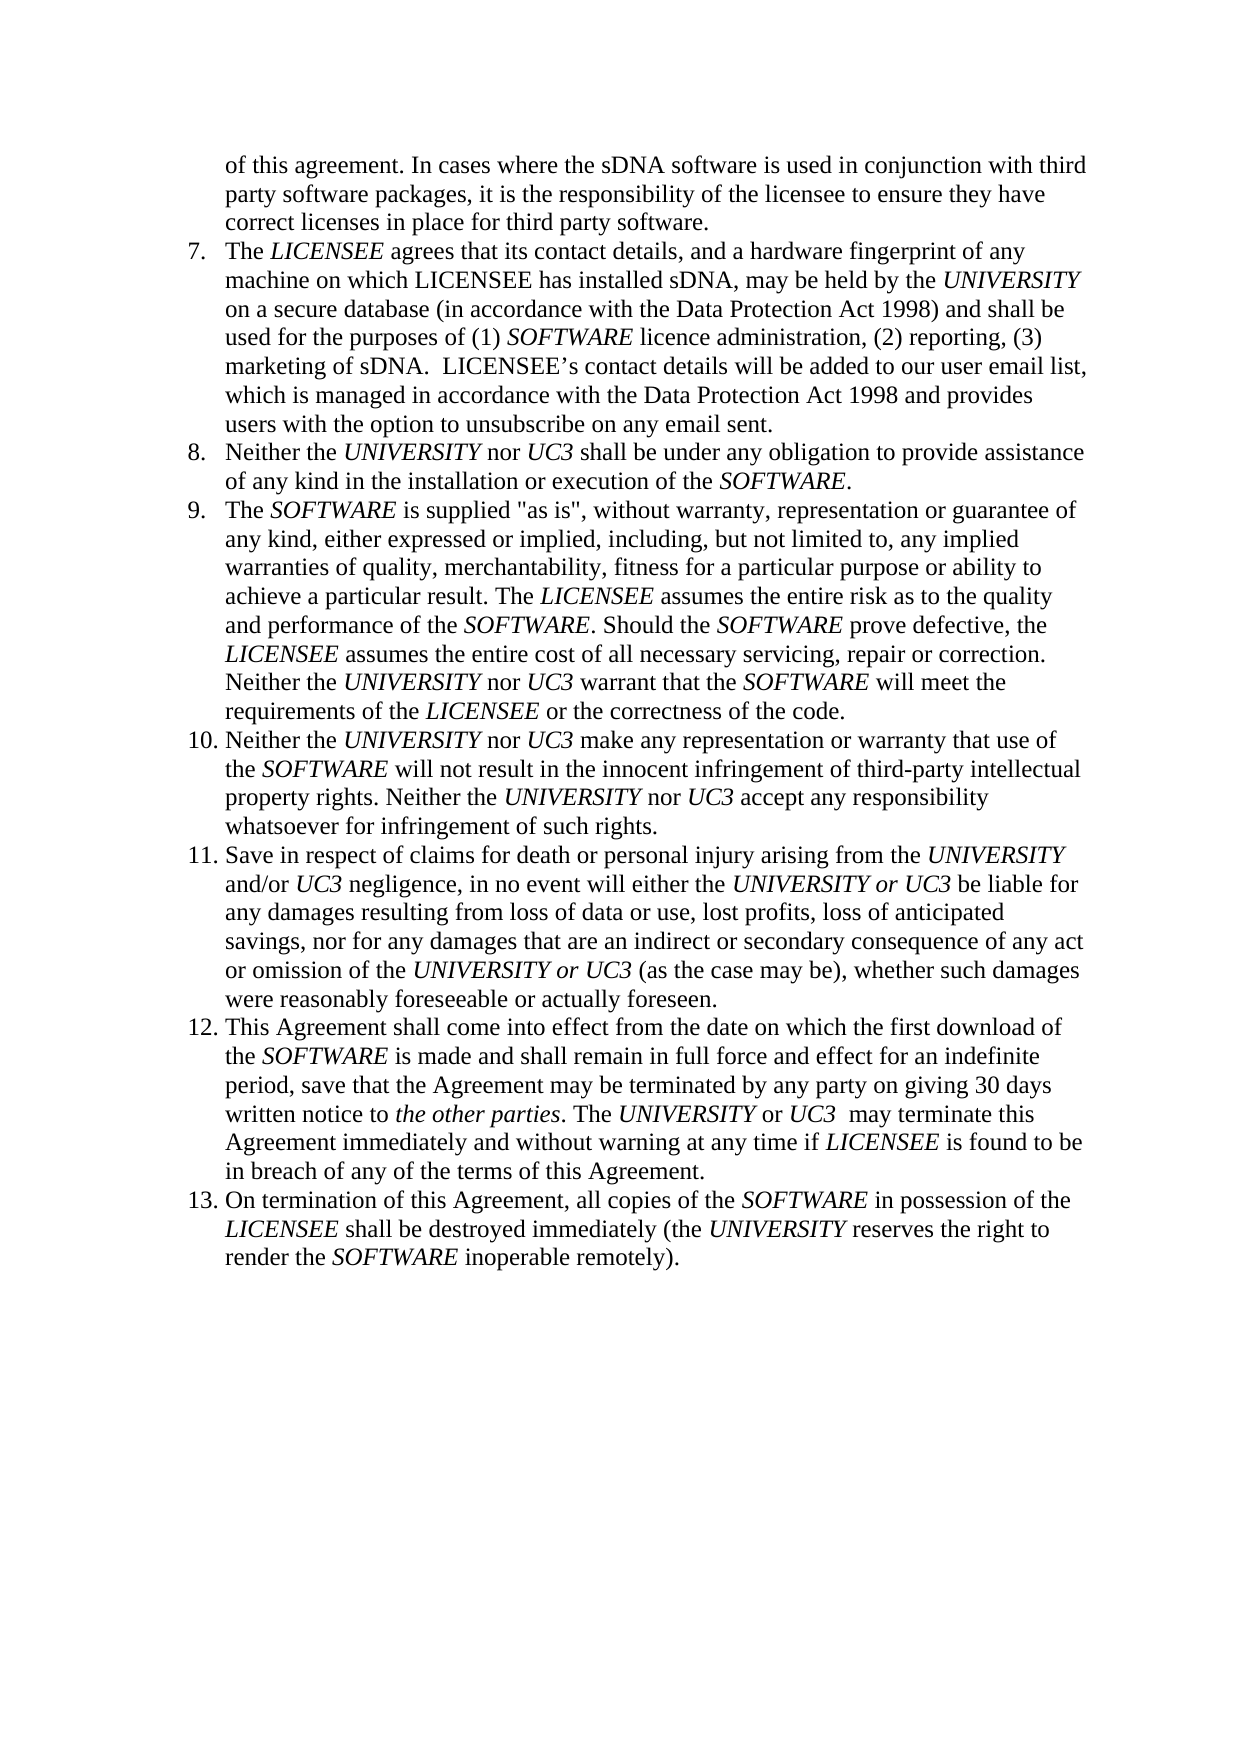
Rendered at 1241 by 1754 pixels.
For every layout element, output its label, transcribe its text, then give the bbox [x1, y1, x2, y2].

list This Agreement shall come into effect from the date on which the first download of the SOFTWARE is made and shall remain in full force and effect for an indefinite period, save that the Agreement may be terminated by any party on giving 30 days written notice to the other parties. The UNIVERSITY or UC3 may terminate this Agreement immediately and without warning at any time if LICENSEE is found to be in breach of any of the terms of this Agreement. [187, 1012, 1090, 1185]
list Neither the UNIVERSITY nor UC3 make any representation or warranty that use of the SOFTWARE will not result in the innocent infringement of third-party intellectual property rights. Neither the UNIVERSITY nor UC3 accept any responsibility whatsoever for infringement of such rights. [187, 725, 1090, 840]
list The SOFTWARE is supplied "as is", without warranty, representation or guarantee of any kind, either expressed or implied, including, but not limited to, any implied warranties of quality, merchantability, fitness for a particular purpose or ability to achieve a particular result. The LICENSEE assumes the entire risk as to the quality and performance of the SOFTWARE. Should the SOFTWARE prove defective, the LICENSEE assumes the entire cost of all necessary servicing, repair or correction. Neither the UNIVERSITY nor UC3 warrant that the SOFTWARE will meet the requirements of the LICENSEE or the correctness of the code. [187, 495, 1090, 725]
list The LICENSEE agrees that its contact details, and a hardware fingerprint of any machine on which LICENSEE has installed sDNA, may be held by the UNIVERSITY on a secure database (in accordance with the Data Protection Act 1998) and shall be used for the purposes of (1) SOFTWARE licence administration, (2) reporting, (3) marketing of sDNA. LICENSEE’s contact details will be added to our user email list, which is managed in accordance with the Data Protection Act 1998 and provides users with the option to unsubscribe on any email sent. [187, 236, 1090, 437]
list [187, 150, 1090, 236]
list On termination of this Agreement, all copies of the SOFTWARE in possession of the LICENSEE shall be destroyed immediately (the UNIVERSITY reserves the right to render the SOFTWARE inoperable remotely). [187, 1185, 1090, 1271]
list Save in respect of claims for death or personal injury arising from the UNIVERSITY and/or UC3 negligence, in no event will either the UNIVERSITY or UC3 be liable for any damages resulting from loss of data or use, lost profits, loss of anticipated savings, nor for any damages that are an indirect or secondary consequence of any act or omission of the UNIVERSITY or UC3 (as the case may be), whether such damages were reasonably foreseeable or actually foreseen. [187, 840, 1090, 1012]
list Neither the UNIVERSITY nor UC3 shall be under any obligation to provide assistance of any kind in the installation or execution of the SOFTWARE. [187, 437, 1090, 495]
